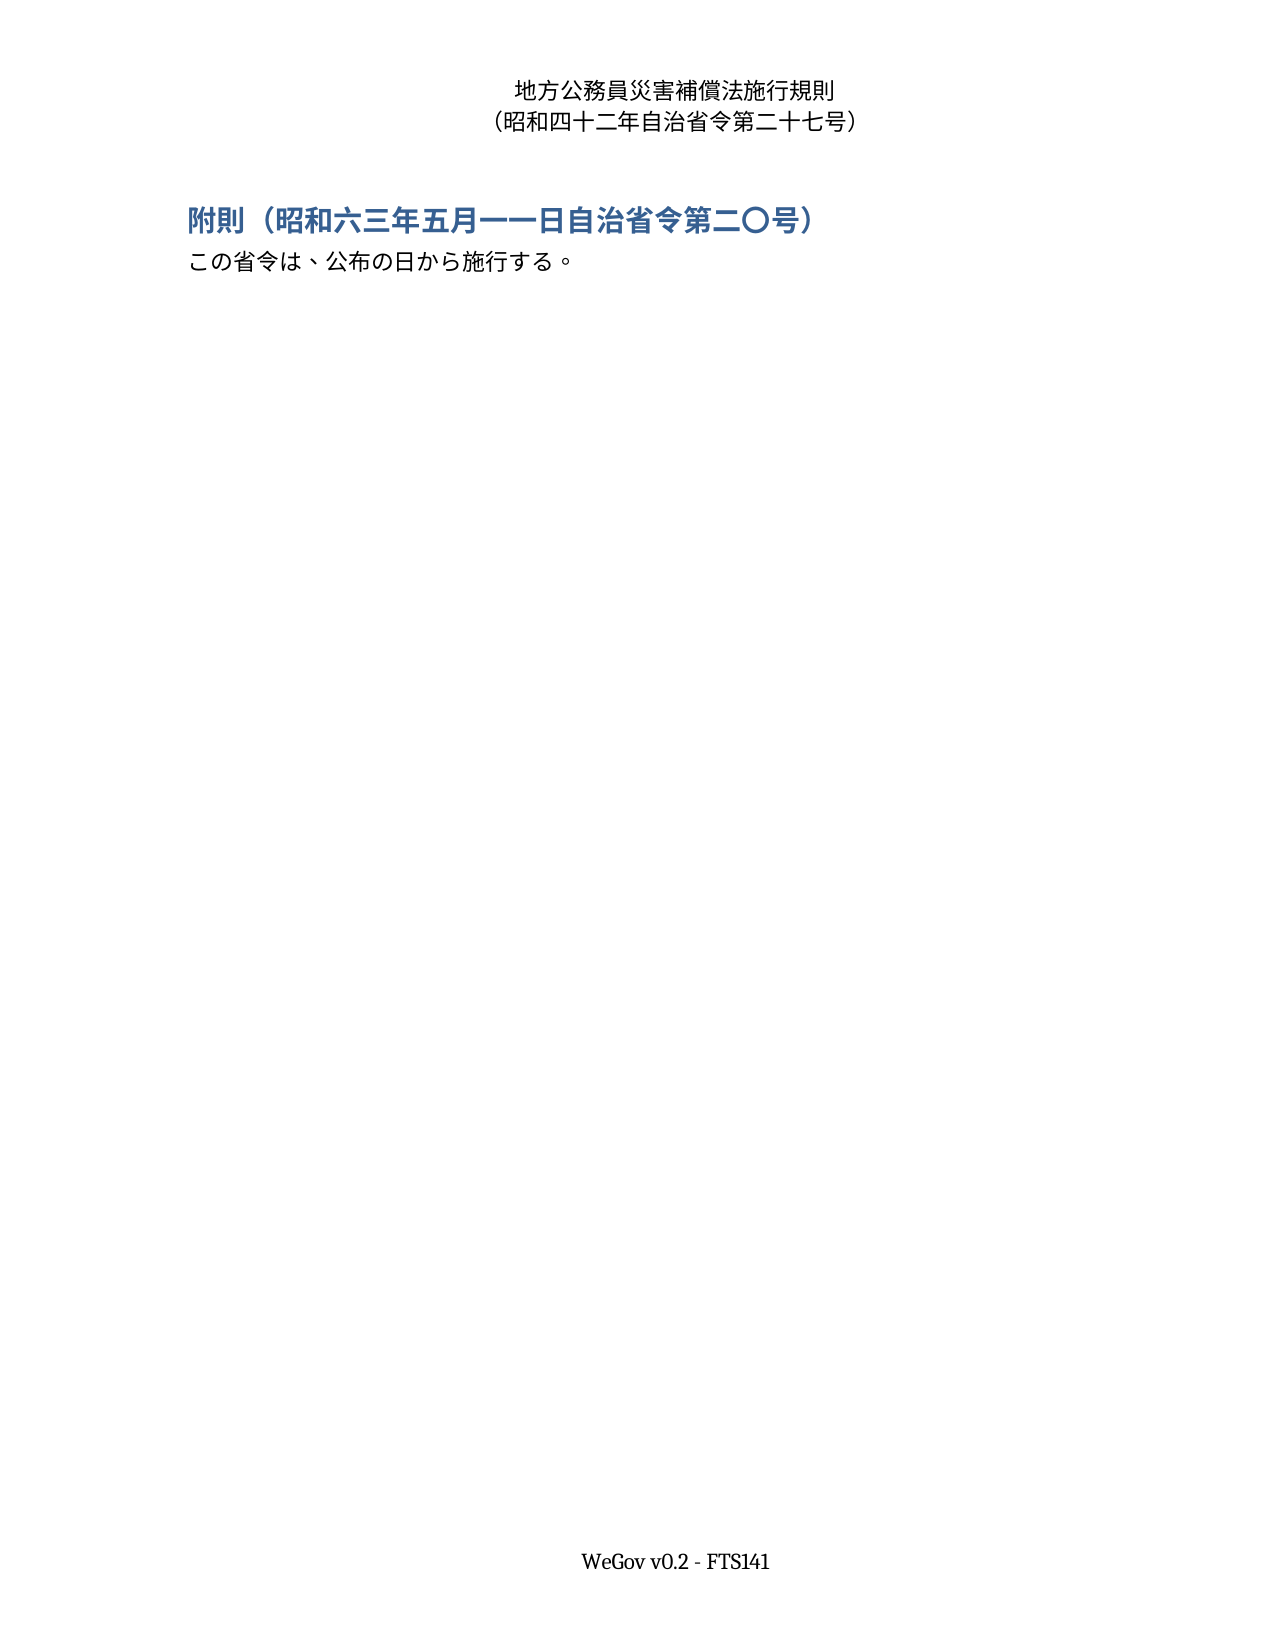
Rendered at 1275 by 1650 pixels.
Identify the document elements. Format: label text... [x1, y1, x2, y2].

subtitle 附則（昭和六三年五月一一日自治省令第二〇号） [187, 200, 1087, 240]
text この省令は、公布の日から施行する。 [187, 246, 1087, 277]
